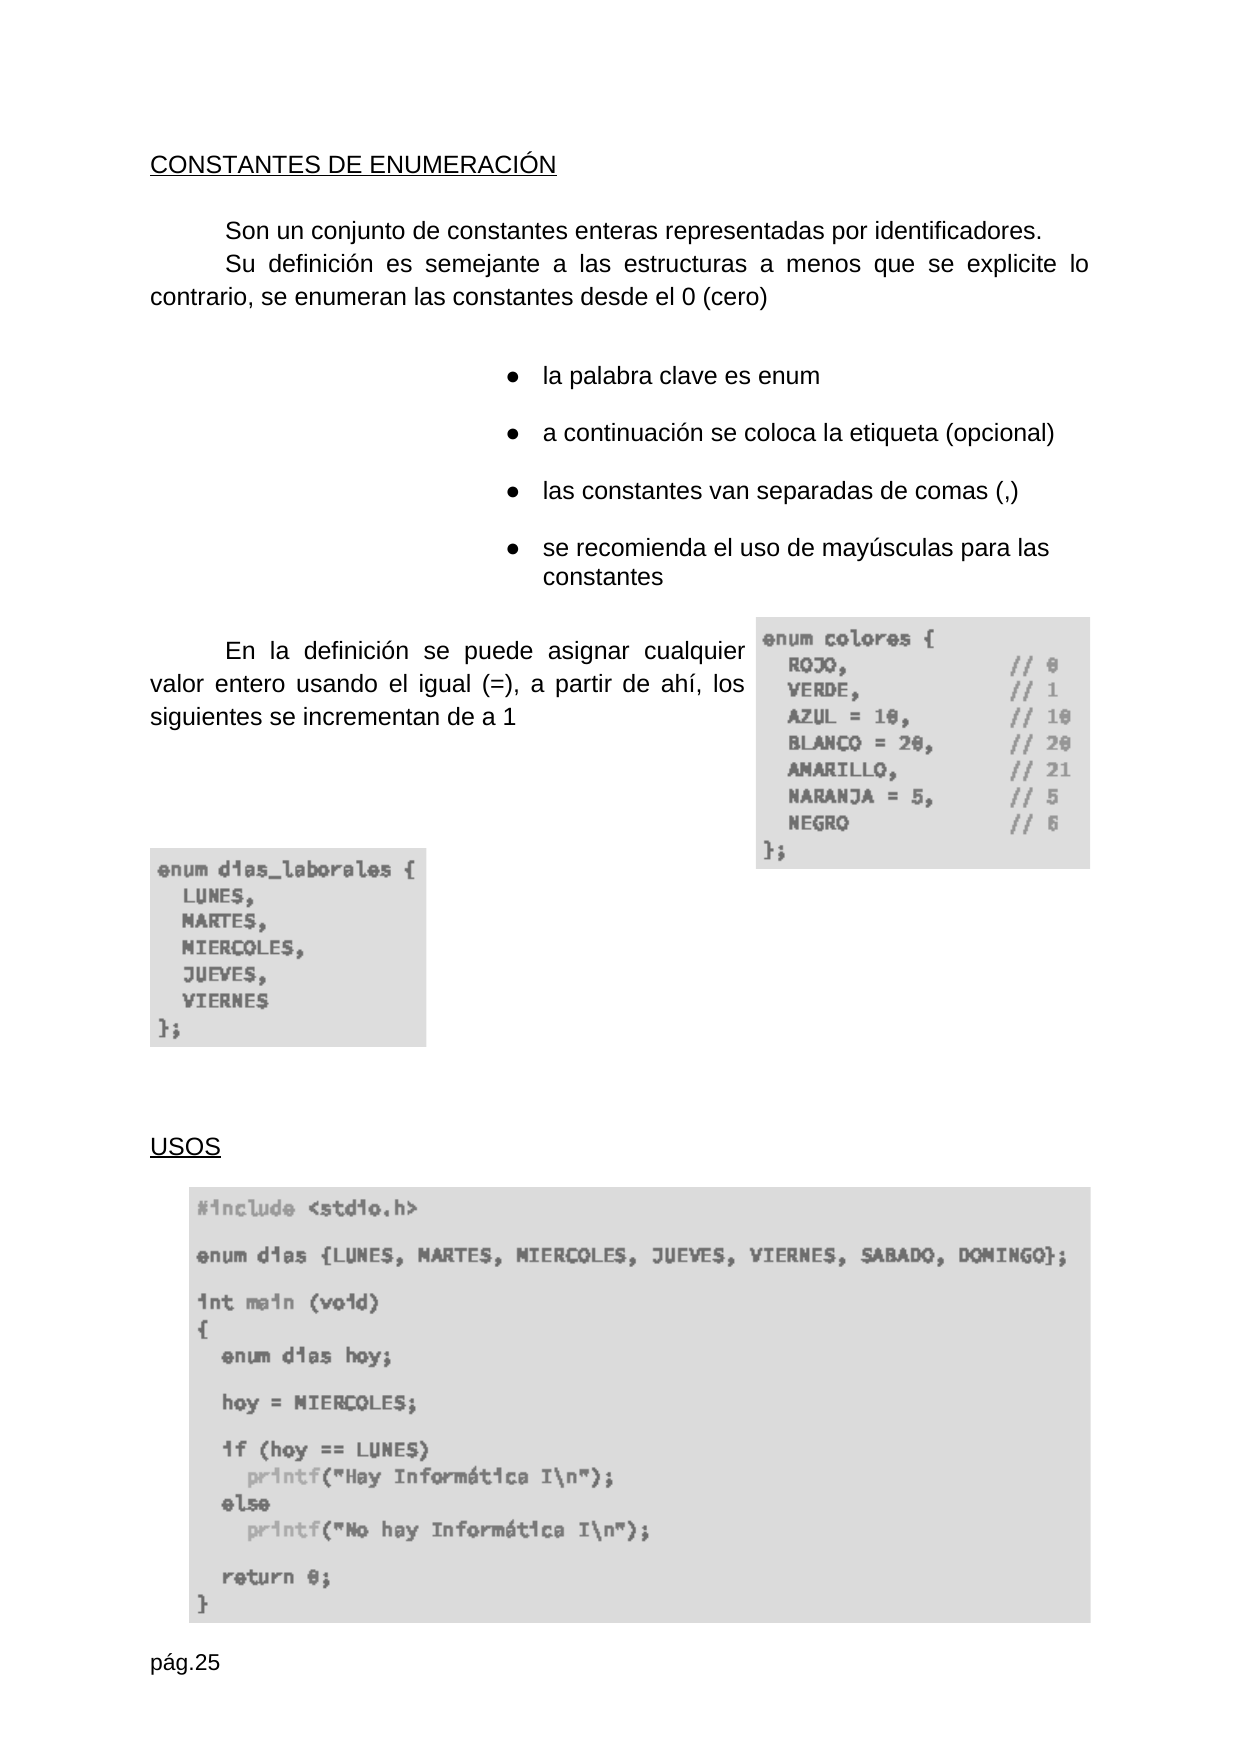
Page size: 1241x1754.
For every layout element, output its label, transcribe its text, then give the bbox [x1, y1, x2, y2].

text Son un conjunto de constantes enteras representadas por identificadores. [150, 216, 1090, 245]
picture [189, 1187, 1091, 1623]
text Su definición es semejante a las estructuras a menos que se explicite lo contrario, se enumeran las constantes desde el 0 (cero) [150, 249, 1090, 311]
picture [755, 617, 1091, 869]
text En la definición se puede asignar cualquier valor entero usando el igual (=), a partir de ahí, los siguientes se incrementan de a 1 [150, 636, 755, 731]
text USOS [150, 1131, 1090, 1160]
table_header la palabra clave es enum a continuación se coloca la etiqueta (opcional) las constantes van separadas de comas (,) se recomienda el uso de mayúsculas para las constantes [458, 350, 1089, 601]
picture [150, 848, 427, 1047]
text CONSTANTES DE ENUMERACIÓN [150, 150, 1090, 179]
